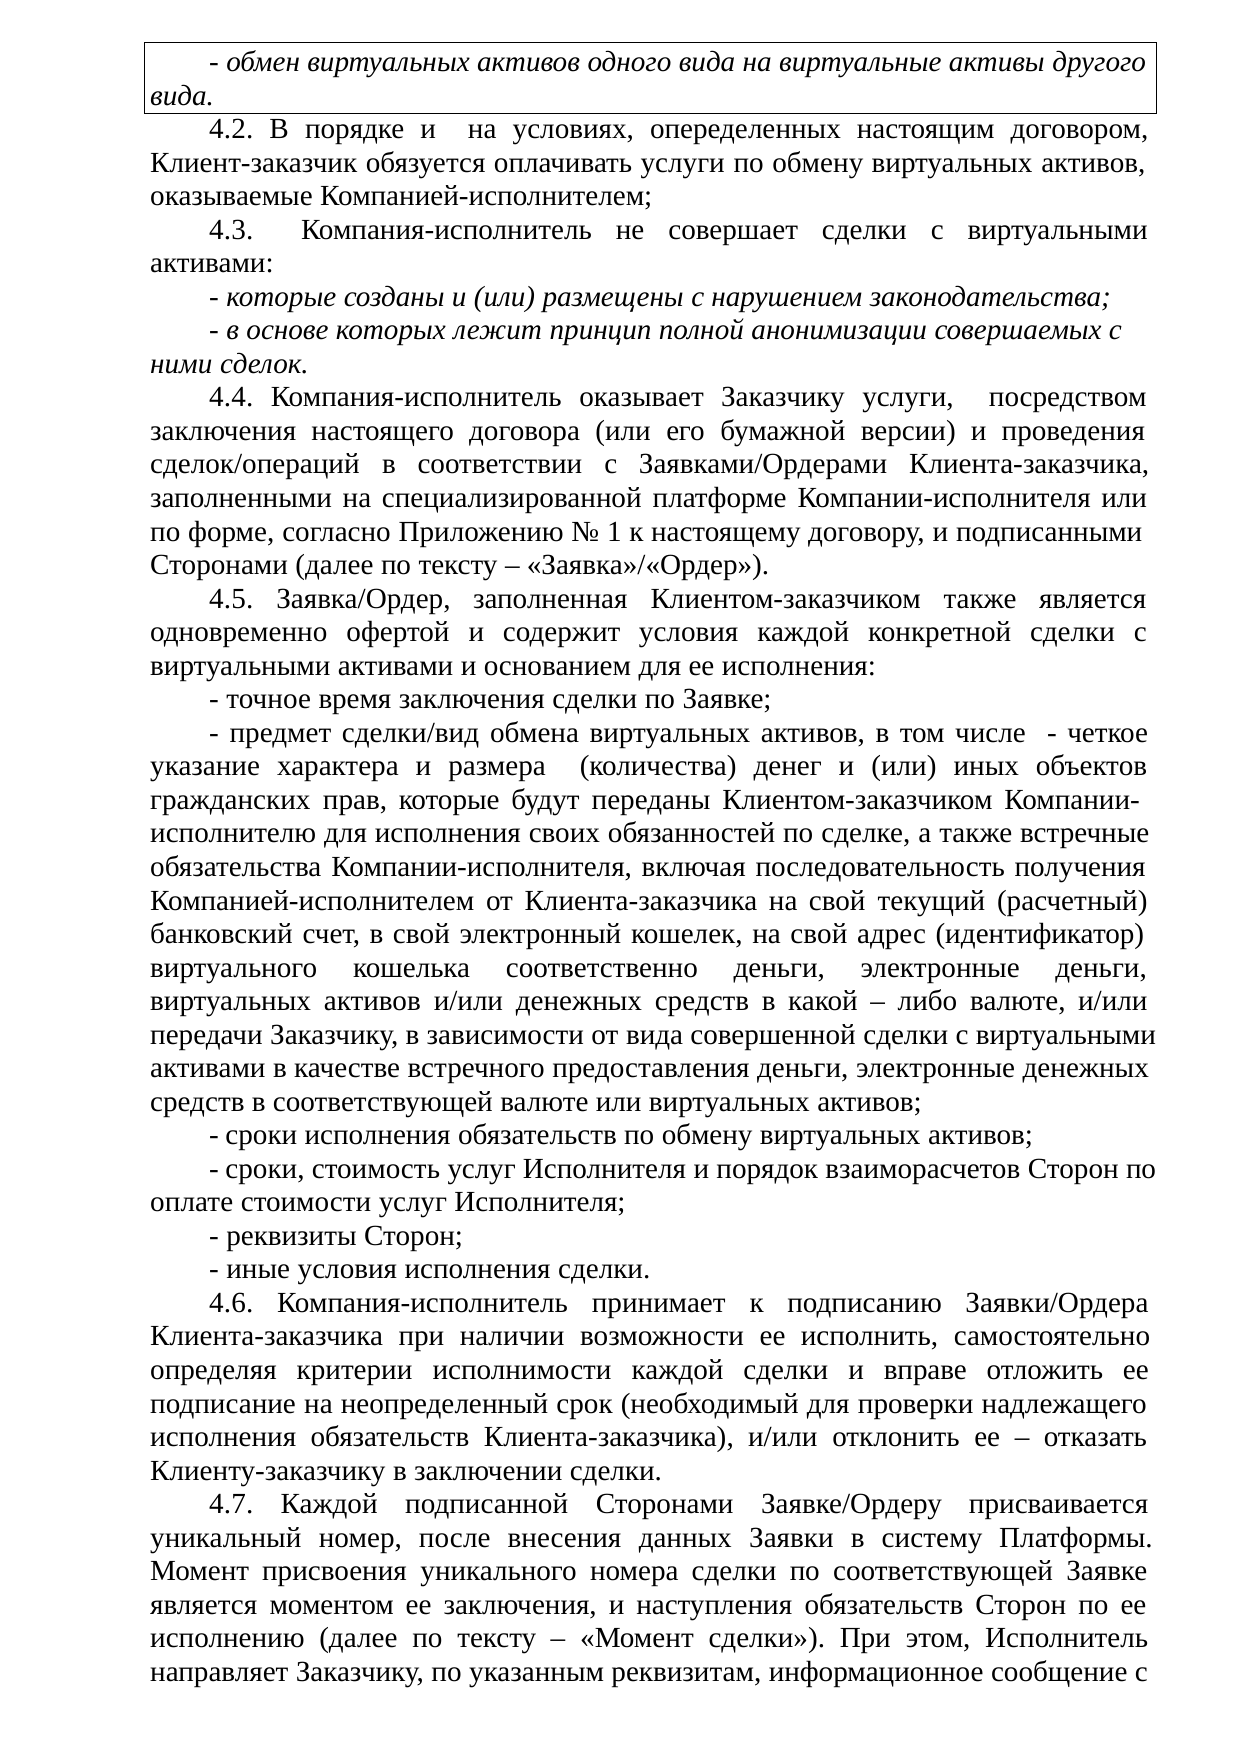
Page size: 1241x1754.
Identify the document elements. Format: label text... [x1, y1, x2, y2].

text определяя критерии исполнимости каждой сделки и вправе отложить ее [150, 1354, 1177, 1386]
text подписание на неопределенный срок (необходимый для проверки надлежащего [150, 1387, 1177, 1419]
text по форме, согласно Приложению № 1 к настоящему договору, и подписанными [150, 515, 1177, 548]
text виртуальных активов и/или денежных средств в какой – либо валюте, и/или [150, 985, 1177, 1017]
text виртуального кошелька соответственно деньги, электронные деньги, [150, 951, 1177, 984]
text обмен виртуальных активов одного вида на виртуальные активы другого [226, 46, 1177, 78]
text точное время заключения сделки по Заявке; [226, 683, 1177, 715]
text реквизиты Сторон; [226, 1219, 489, 1252]
text Момент присвоения уникального номера сделки по соответствующей Заявке [150, 1555, 1177, 1587]
text - [209, 280, 226, 313]
text .2. В порядке и на условиях, опеределенных настоящим договором, [224, 113, 1177, 145]
text передачи Заказчику, в зависимости от вида совершенной сделки с виртуальными [150, 1018, 1177, 1051]
text 4 [209, 1488, 224, 1520]
text .6. Компания-исполнитель принимает к подписанию Заявки/Ордера [224, 1286, 1177, 1319]
text заполненными на специализированной платформе Компании-исполнителя или [150, 482, 1177, 514]
text активами в качестве встречного предоставления деньги, электронные денежных [150, 1052, 1177, 1084]
text .5. Заявка/Ордер, заполненная Клиентом-заказчиком также является [224, 582, 1177, 614]
text исполнению (далее по тексту – «Момент сделки»). При этом, Исполнитель [150, 1622, 1177, 1654]
text Клиенту-заказчику в заключении сделки. [150, 1454, 1177, 1487]
text заключения настоящего договора (или его бумажной версии) и проведения [150, 414, 1177, 447]
text Компания-исполнитель не совершает сделки с виртуальными [301, 213, 1177, 246]
text предмет сделки/вид обмена виртуальных активов, в том числе - четкое [229, 716, 1177, 749]
text - [209, 683, 226, 715]
text Клиента-заказчика при наличии возможности ее исполнить, самостоятельно [150, 1320, 1177, 1352]
text направляет Заказчику, по указанным реквизитам, информационное сообщение с [150, 1656, 1177, 1688]
text 4 [209, 381, 224, 413]
text указание характера и размера (количества) денег и (или) иных объектов [150, 750, 1177, 782]
picture [145, 43, 1156, 113]
text банковский счет, в свой электронный кошелек, на свой адрес (идентификатор) [150, 918, 1177, 950]
text средств в соответствующей валюте или виртуальных активов; [150, 1086, 1177, 1118]
text - [209, 1119, 225, 1151]
text иные условия исполнения сделки. [226, 1253, 675, 1285]
text Сторонами (далее по тексту – «Заявка»/«Ордер»). [150, 549, 1177, 581]
text исполнения обязательств Клиента-заказчика), и/или отклонить ее – отказать [150, 1421, 1177, 1453]
text сроки исполнения обязательств по обмену виртуальных активов; [225, 1119, 1177, 1151]
text 4 [209, 113, 224, 145]
text .3. [224, 213, 278, 246]
text - [209, 1253, 226, 1285]
text .4. Компания-исполнитель оказывает Заказчику услуги, посредством [224, 381, 1177, 413]
text оказываемые Компанией-исполнителем; [150, 180, 1177, 212]
text Клиент-заказчик обязуется оплачивать услуги по обмену виртуальных активов, [150, 146, 1177, 178]
text одновременно офертой и содержит условия каждой конкретной сделки с [150, 616, 1177, 648]
text - [209, 716, 229, 749]
text сроки, стоимость услуг Исполнителя и порядок взаиморасчетов Сторон по [225, 1152, 1177, 1185]
text оплате стоимости услуг Исполнителя; [150, 1186, 651, 1218]
text - [209, 314, 226, 346]
text ними сделок. [150, 347, 334, 380]
text сделок/операций в соответствии с Заявками/Ордерами Клиента-заказчика, [150, 448, 1177, 480]
text 4 [209, 1286, 224, 1319]
text активами: [150, 247, 300, 279]
text .7. Каждой подписанной Сторонами Заявке/Ордеру присваивается [224, 1488, 1177, 1520]
text исполнителю для исполнения своих обязанностей по сделке, а также встречные [150, 817, 1177, 849]
text в основе которых лежит принцип полной анонимизации совершаемых с [226, 314, 1149, 346]
text 4 [209, 213, 224, 246]
text гражданских прав, которые будут переданы Клиентом-заказчиком Компании- [150, 783, 1177, 816]
text вида. [150, 79, 239, 112]
text - [209, 1152, 225, 1185]
text - [209, 1219, 226, 1252]
text которые созданы и (или) размещены с нарушением законодательства; [226, 280, 1149, 313]
text уникальный номер, после внесения данных Заявки в систему Платформы. [150, 1521, 1177, 1553]
text - [209, 46, 226, 78]
text 4 [209, 582, 224, 614]
text виртуальными активами и основанием для ее исполнения: [150, 649, 1177, 682]
text Компанией-исполнителем от Клиента-заказчика на свой текущий (расчетный) [150, 884, 1177, 916]
text является моментом ее заключения, и наступления обязательств Сторон по ее [150, 1588, 1177, 1621]
text обязательства Компании-исполнителя, включая последовательность получения [150, 851, 1177, 883]
